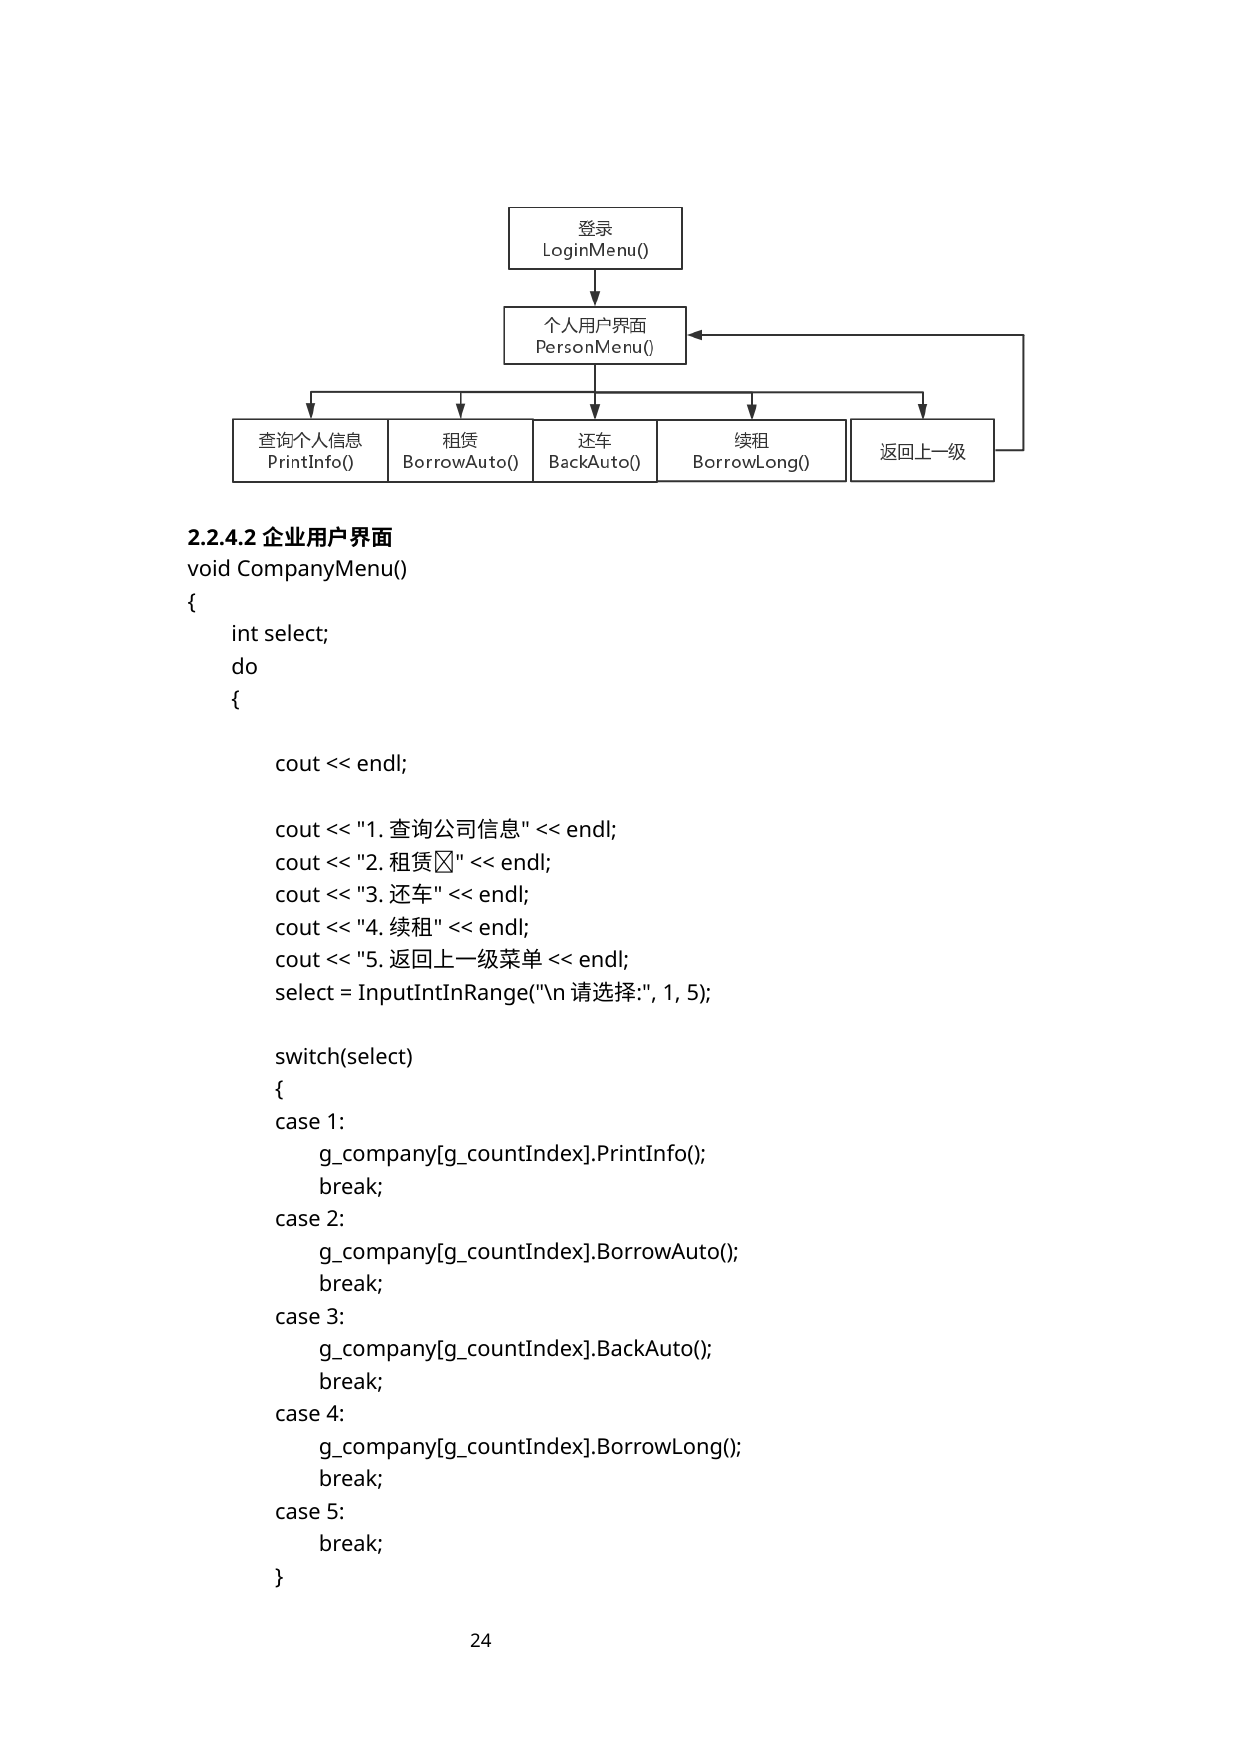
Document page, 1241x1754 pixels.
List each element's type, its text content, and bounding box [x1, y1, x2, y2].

text case 3: [187, 1299, 1053, 1332]
text do [187, 649, 1053, 682]
text cout << "4. 续租" << endl; [187, 909, 1053, 942]
text cout << "2. 租赁" << endl; [187, 844, 1053, 877]
text case 4: [187, 1397, 1053, 1429]
text cout << "1. 查询公司信息" << endl; [187, 812, 1053, 844]
text g_company[g_countIndex].BorrowLong(); [187, 1429, 1053, 1462]
text g_company[g_countIndex].BorrowAuto(); [187, 1234, 1053, 1267]
text cout << "5. 返回上一级菜单 << endl; [187, 942, 1053, 974]
text { [187, 1072, 1053, 1104]
text g_company[g_countIndex].BackAuto(); [187, 1332, 1053, 1364]
picture [187, 162, 1052, 512]
text break; [187, 1527, 1053, 1559]
text g_company[g_countIndex].PrintInfo(); [187, 1137, 1053, 1169]
text case 2: [187, 1202, 1053, 1234]
text break; [187, 1462, 1053, 1494]
text break; [187, 1169, 1053, 1202]
text switch(select) [187, 1039, 1053, 1072]
text break; [187, 1267, 1053, 1299]
text { [187, 682, 1053, 714]
text } [187, 1559, 1053, 1592]
text cout << endl; [187, 747, 1053, 779]
text cout << "3. 还车" << endl; [187, 877, 1053, 909]
text int select; [187, 617, 1053, 649]
text { [187, 584, 1053, 617]
text void CompanyMenu() [187, 552, 1053, 584]
text 2.2.4.2 企业用户界面 [187, 519, 1053, 552]
text break; [187, 1364, 1053, 1397]
text case 5: [187, 1494, 1053, 1527]
text select = InputIntInRange("\n请选择:", 1, 5); [187, 974, 1053, 1007]
text case 1: [187, 1104, 1053, 1137]
